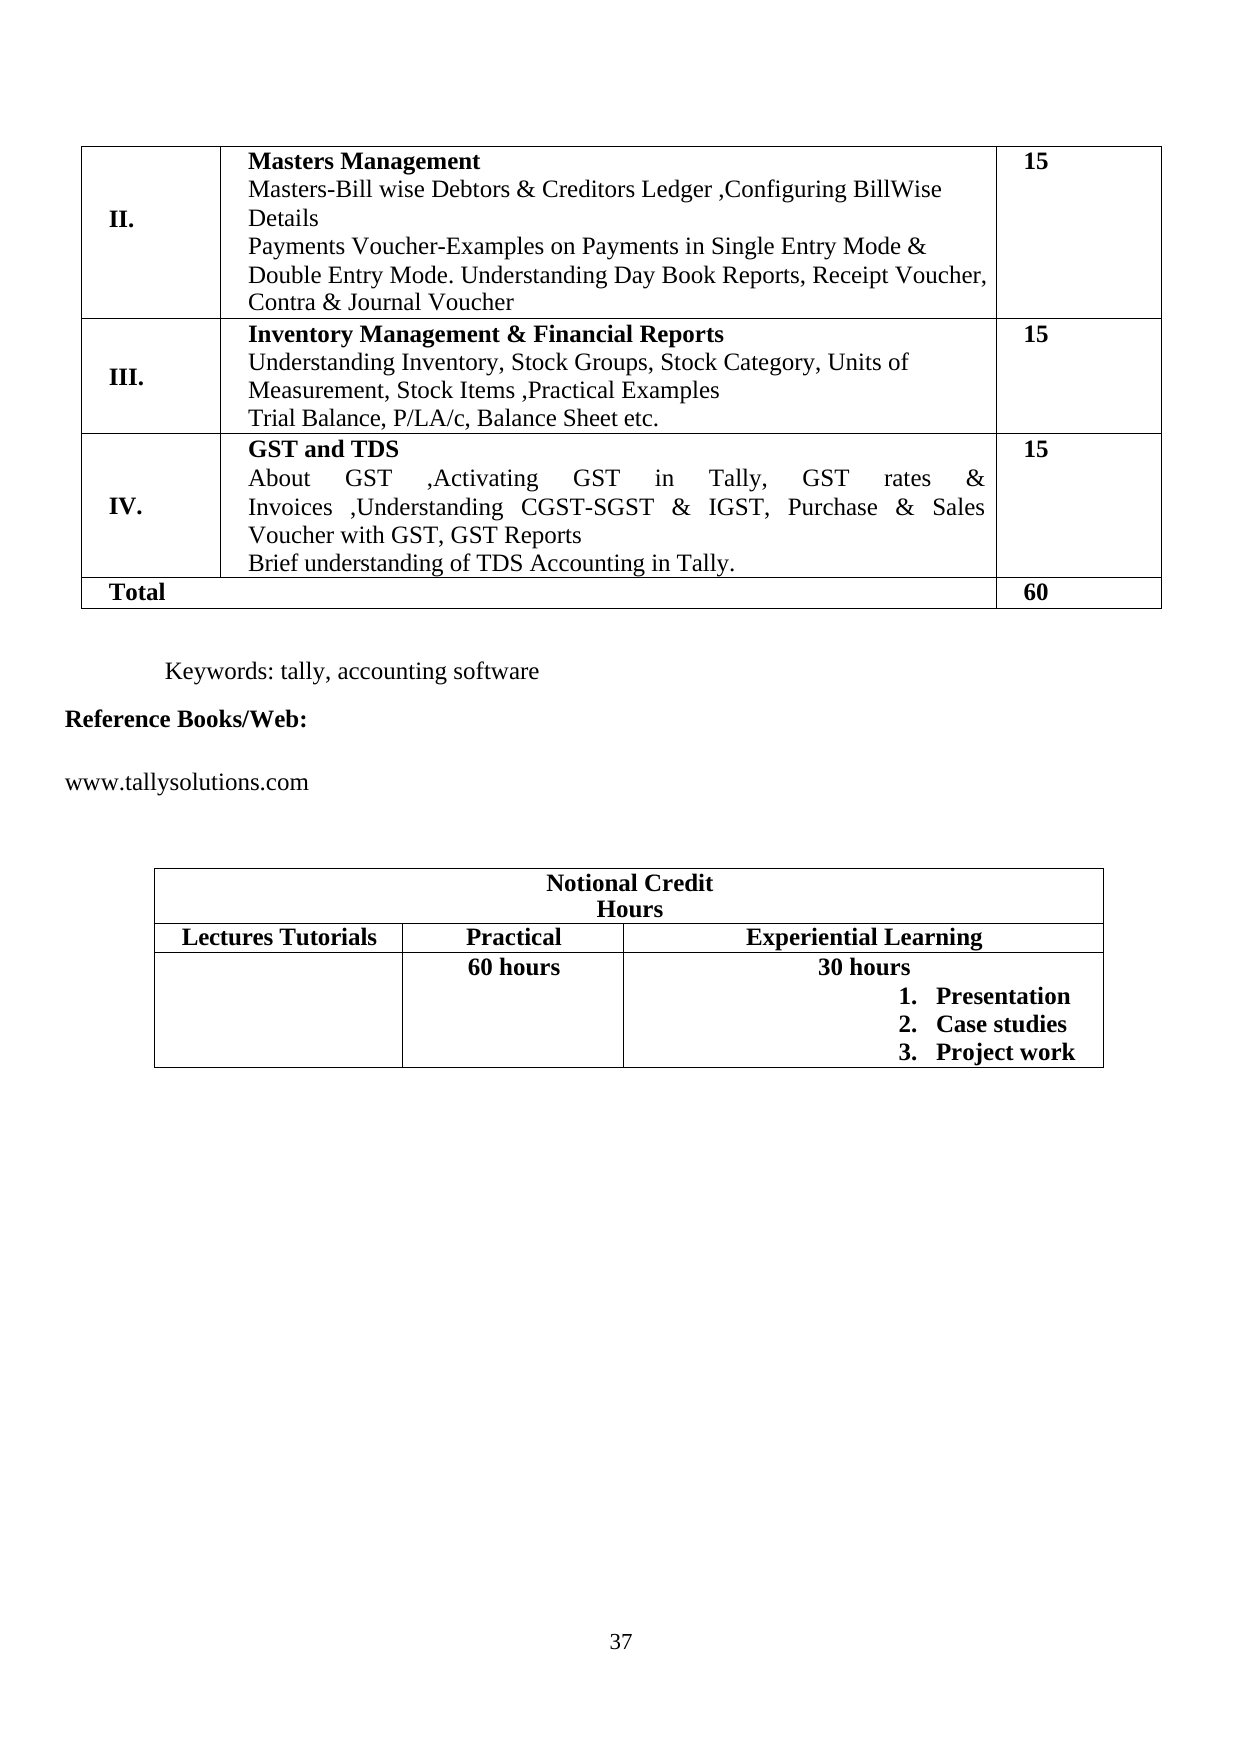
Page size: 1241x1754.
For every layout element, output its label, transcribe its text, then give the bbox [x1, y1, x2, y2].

table_cell Total [82, 578, 996, 608]
table_cell Experiential Learning [624, 924, 1103, 952]
table_cell Masters Management Masters-Bill wise Debtors & Creditors Ledger ,Configuring BillWise Details Payments Voucher-Examples on Payments in Single Entry Mode & Double Entry Mode. Understanding Day Book Reports, Receipt Voucher, Contra & Journal Voucher [221, 147, 996, 318]
table_cell III. [82, 319, 220, 433]
table_header Notional Credit Hours [155, 869, 1103, 923]
table_cell Inventory Management & Financial Reports Understanding Inventory, Stock Groups, Stock Category, Units of Measurement, Stock Items ,Practical Examples Trial Balance, P/LA/c, Balance Sheet etc. [221, 319, 996, 433]
table_cell Lectures Tutorials [155, 924, 402, 952]
table_cell 60 [997, 578, 1161, 608]
table_cell IV. [82, 434, 220, 577]
table_cell II. [82, 147, 220, 318]
table_cell [155, 953, 402, 1067]
subtitle Reference Books/Web: [64, 704, 1211, 733]
table_cell 15 [997, 319, 1161, 433]
table_cell Practical [403, 924, 623, 952]
text www.tallysolutions.com [64, 767, 1211, 795]
table_cell GST and TDS About GST ,Activating GST in Tally, GST rates & Invoices ,Understanding CGST-SGST & IGST, Purchase & Sales Voucher with GST, GST Reports Brief understanding of TDS Accounting in Tally. [221, 434, 996, 577]
table_cell 30 hours Presentation Case studies Project work [624, 953, 1103, 1067]
text Keywords: tally, accounting software [164, 656, 1211, 684]
table_cell 15 [997, 147, 1161, 318]
table_cell 15 [997, 434, 1161, 577]
table_cell 60 hours [403, 953, 623, 1067]
